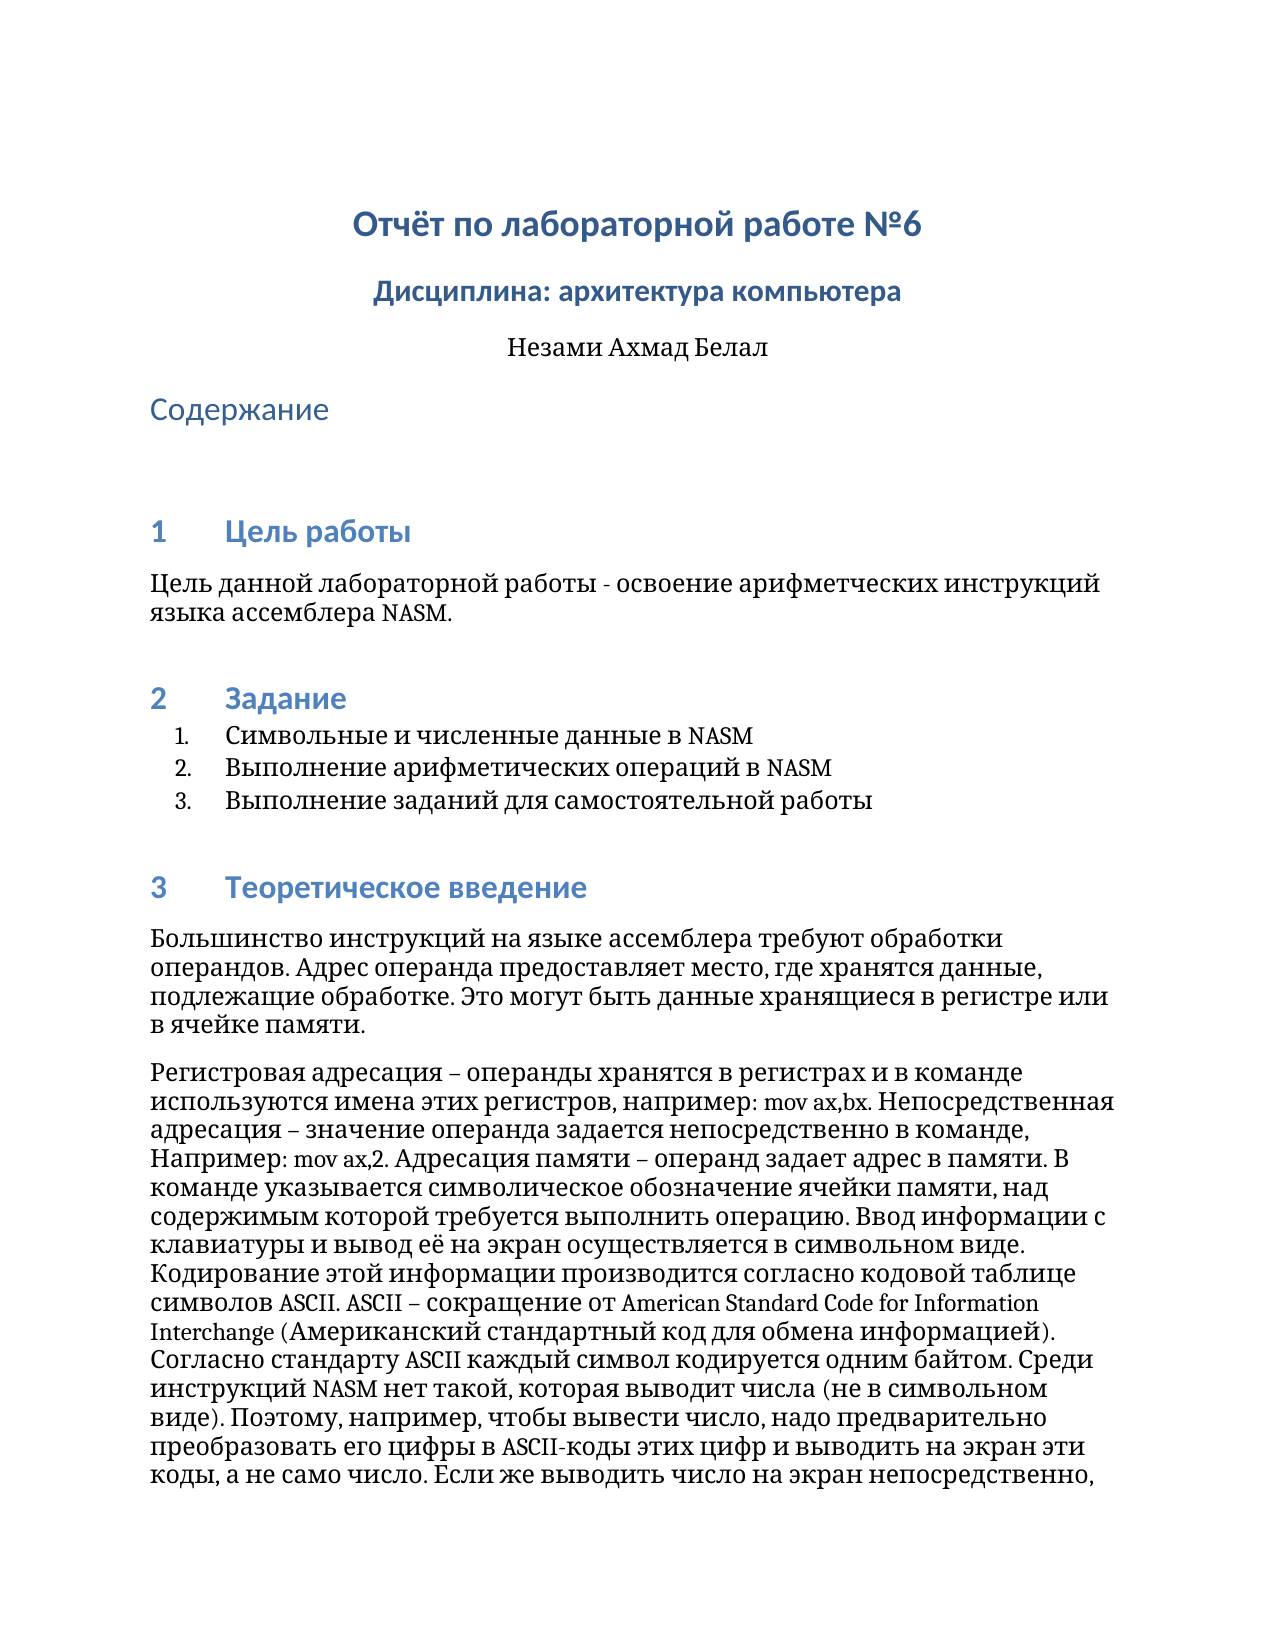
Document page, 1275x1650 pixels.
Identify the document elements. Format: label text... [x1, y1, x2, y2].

text Цель данной лабораторной работы - освоение арифметческих инструкций языка ассемблера NASM. [150, 570, 1125, 627]
text Незами Ахмад Белал [150, 334, 1125, 363]
title Отчёт по лабораторной работе №6 [150, 200, 1125, 246]
text Большинство инструкций на языке ассемблера требуют обработки операндов. Адрес операнда предоставляет место, где хранятся данные, подлежащие обработке. Это могут быть данные хранящиеся в регистре или в ячейке памяти. [150, 925, 1125, 1040]
subtitle 2 Задание [150, 677, 1125, 718]
subtitle 3 Теоретическое введение [150, 866, 1125, 906]
subtitle 1 Цель работы [150, 510, 1125, 551]
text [150, 1059, 1125, 1490]
list Выполнение арифметических операций в NASM [175, 754, 1125, 783]
list Символьные и численные данные в NASM [175, 722, 1125, 751]
list Выполнение заданий для самостоятельной работы [175, 787, 1125, 816]
subtitle Дисциплина: архитектура компьютера [150, 271, 1125, 309]
